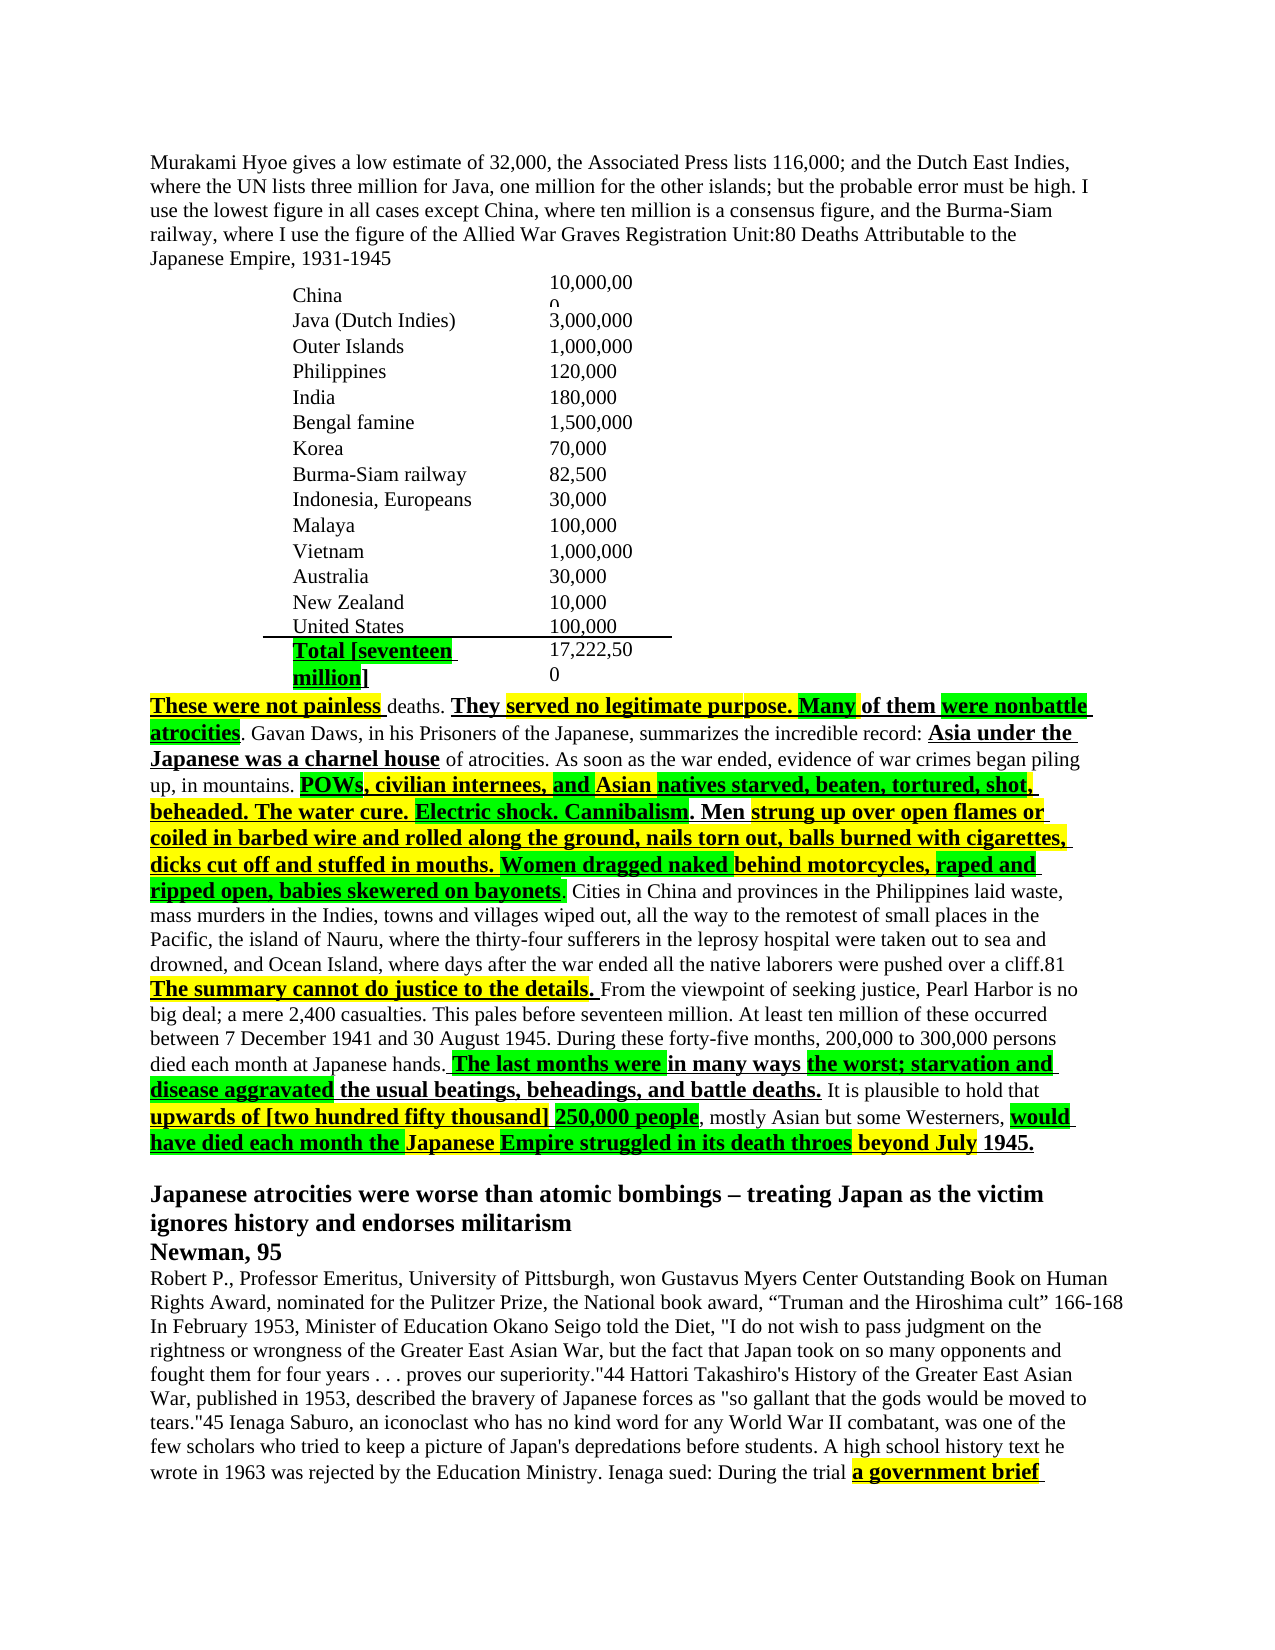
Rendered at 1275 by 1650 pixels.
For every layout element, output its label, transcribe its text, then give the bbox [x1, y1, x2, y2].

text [150, 1314, 1095, 1484]
table_cell Bengal famine [263, 409, 519, 435]
table_cell 17,222,500 [519, 638, 672, 692]
table_cell Indonesia, Europeans [263, 486, 519, 512]
text Robert P., Professor Emeritus, University of Pittsburgh, won Gustavus Myers Center Outstanding Book on Human Rights Award, nominated for the Pulitzer Prize, the National book award, “Truman and the Hiroshima cult” 166-168 [150, 1266, 1125, 1314]
table_cell 1,500,000 [519, 409, 672, 435]
table_cell Total [seventeen million] [263, 638, 519, 692]
table_cell Philippines [263, 358, 519, 384]
table_cell 100,000 [519, 614, 672, 636]
table_cell Korea [263, 435, 519, 461]
table_cell 70,000 [519, 435, 672, 461]
table_cell Malaya [263, 513, 519, 538]
table_header China [263, 270, 519, 307]
table_cell Outer Islands [263, 333, 519, 358]
table_cell 1,000,000 [519, 538, 672, 563]
table_cell 30,000 [519, 486, 672, 512]
table_cell New Zealand [263, 589, 519, 614]
table_cell 30,000 [519, 563, 672, 589]
table_cell 82,500 [519, 461, 672, 486]
table_cell Australia [263, 563, 519, 589]
table_cell Vietnam [263, 538, 519, 563]
table_cell India [263, 384, 519, 409]
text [150, 150, 1095, 270]
text Japanese atrocities were worse than atomic bombings – treating Japan as the victim ignores history and endorses militarism [150, 1179, 1125, 1237]
text Newman, 95 [150, 1237, 1125, 1266]
text These were not painless deaths. They served no legitimate purpose. Many of them were nonbattle atrocities. Gavan Daws, in his Prisoners of the Japanese, summarizes the incredible record: Asia under the Japanese was a charnel house of atrocities. As soon as the war ended, evidence of war crimes began piling up, in mountains. POWs, civilian internees, and Asian natives starved, beaten, tortured, shot, beheaded. The water cure. Electric shock. Cannibalism. Men strung up over open flames or coiled in barbed wire and rolled along the ground, nails torn out, balls burned with cigarettes, dicks cut off and stuffed in mouths. Women dragged naked behind motorcycles, raped and ripped open, babies skewered on bayonets. Cities in China and provinces in the Philippines laid waste, mass murders in the Indies, towns and villages wiped out, all the way to the remotest of small places in the Pacific, the island of Nauru, where the thirty-four sufferers in the leprosy hospital were taken out to sea and drowned, and Ocean Island, where days after the war ended all the native laborers were pushed over a cliff.81 The summary cannot do justice to the details. From the viewpoint of seeking justice, Pearl Harbor is no big deal; a mere 2,400 casualties. This pales before seventeen million. At least ten million of these occurred between 7 December 1941 and 30 August 1945. During these forty-five months, 200,000 to 300,000 persons died each month at Japanese hands. The last months were in many ways the worst; starvation and disease aggravated the usual beatings, beheadings, and battle deaths. It is plausible to hold that upwards of [two hundred fifty thousand] 250,000 people, mostly Asian but some Westerners, would have died each month the Japanese Empire struggled in its death throes beyond July 1945. [150, 692, 1095, 1155]
table_cell United States [263, 614, 519, 636]
table_cell 100,000 [519, 513, 672, 538]
table_cell 1,000,000 [519, 333, 672, 358]
table_cell 180,000 [519, 384, 672, 409]
table_cell 10,000 [519, 589, 672, 614]
table_cell Java (Dutch Indies) [263, 307, 519, 333]
table_cell Burma-Siam railway [263, 461, 519, 486]
table_cell 120,000 [519, 358, 672, 384]
table_header 10,000,000 [519, 270, 672, 307]
table_cell 3,000,000 [519, 307, 672, 333]
